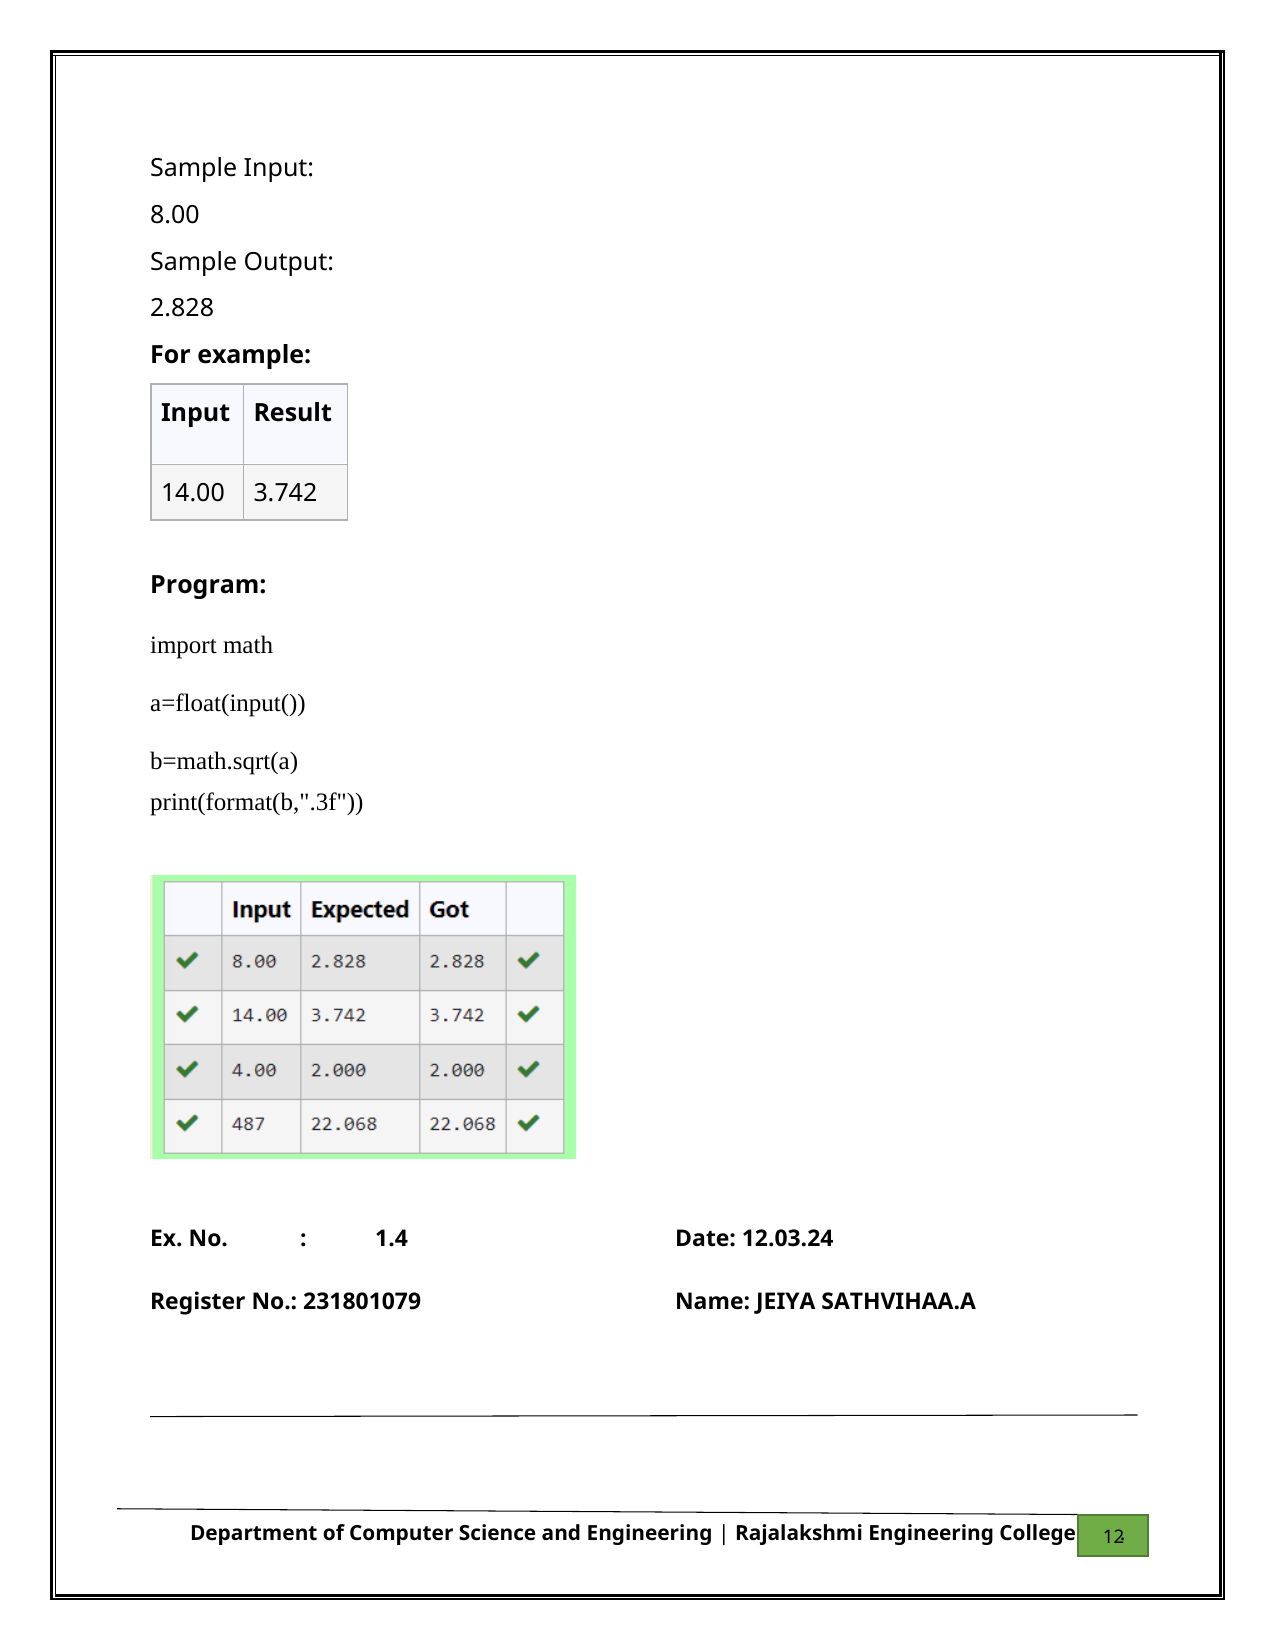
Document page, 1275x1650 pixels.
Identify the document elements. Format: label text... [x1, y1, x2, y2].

text Program: [150, 567, 1125, 601]
picture [150, 875, 577, 1159]
text import math [150, 630, 1125, 659]
table_cell 14.00 [152, 465, 243, 519]
text print(format(b,".3f")) [150, 787, 1125, 816]
table_header Input [152, 385, 243, 463]
text Ex. No. : 1.4 Date: 12.03.24 [150, 1222, 1125, 1253]
table_header Result [244, 385, 347, 463]
text Sample Output: [150, 243, 1125, 277]
text For example: [150, 336, 1125, 370]
text Sample Input: [150, 150, 1125, 184]
text 2.828 [150, 290, 1125, 324]
text 8.00 [150, 197, 1125, 231]
text a=float(input()) [150, 688, 1125, 717]
table_cell 3.742 [244, 465, 347, 519]
text b=math.sqrt(a) [150, 746, 1125, 775]
text Register No.: 231801079 Name: JEIYA SATHVIHAA.A [150, 1285, 1125, 1316]
